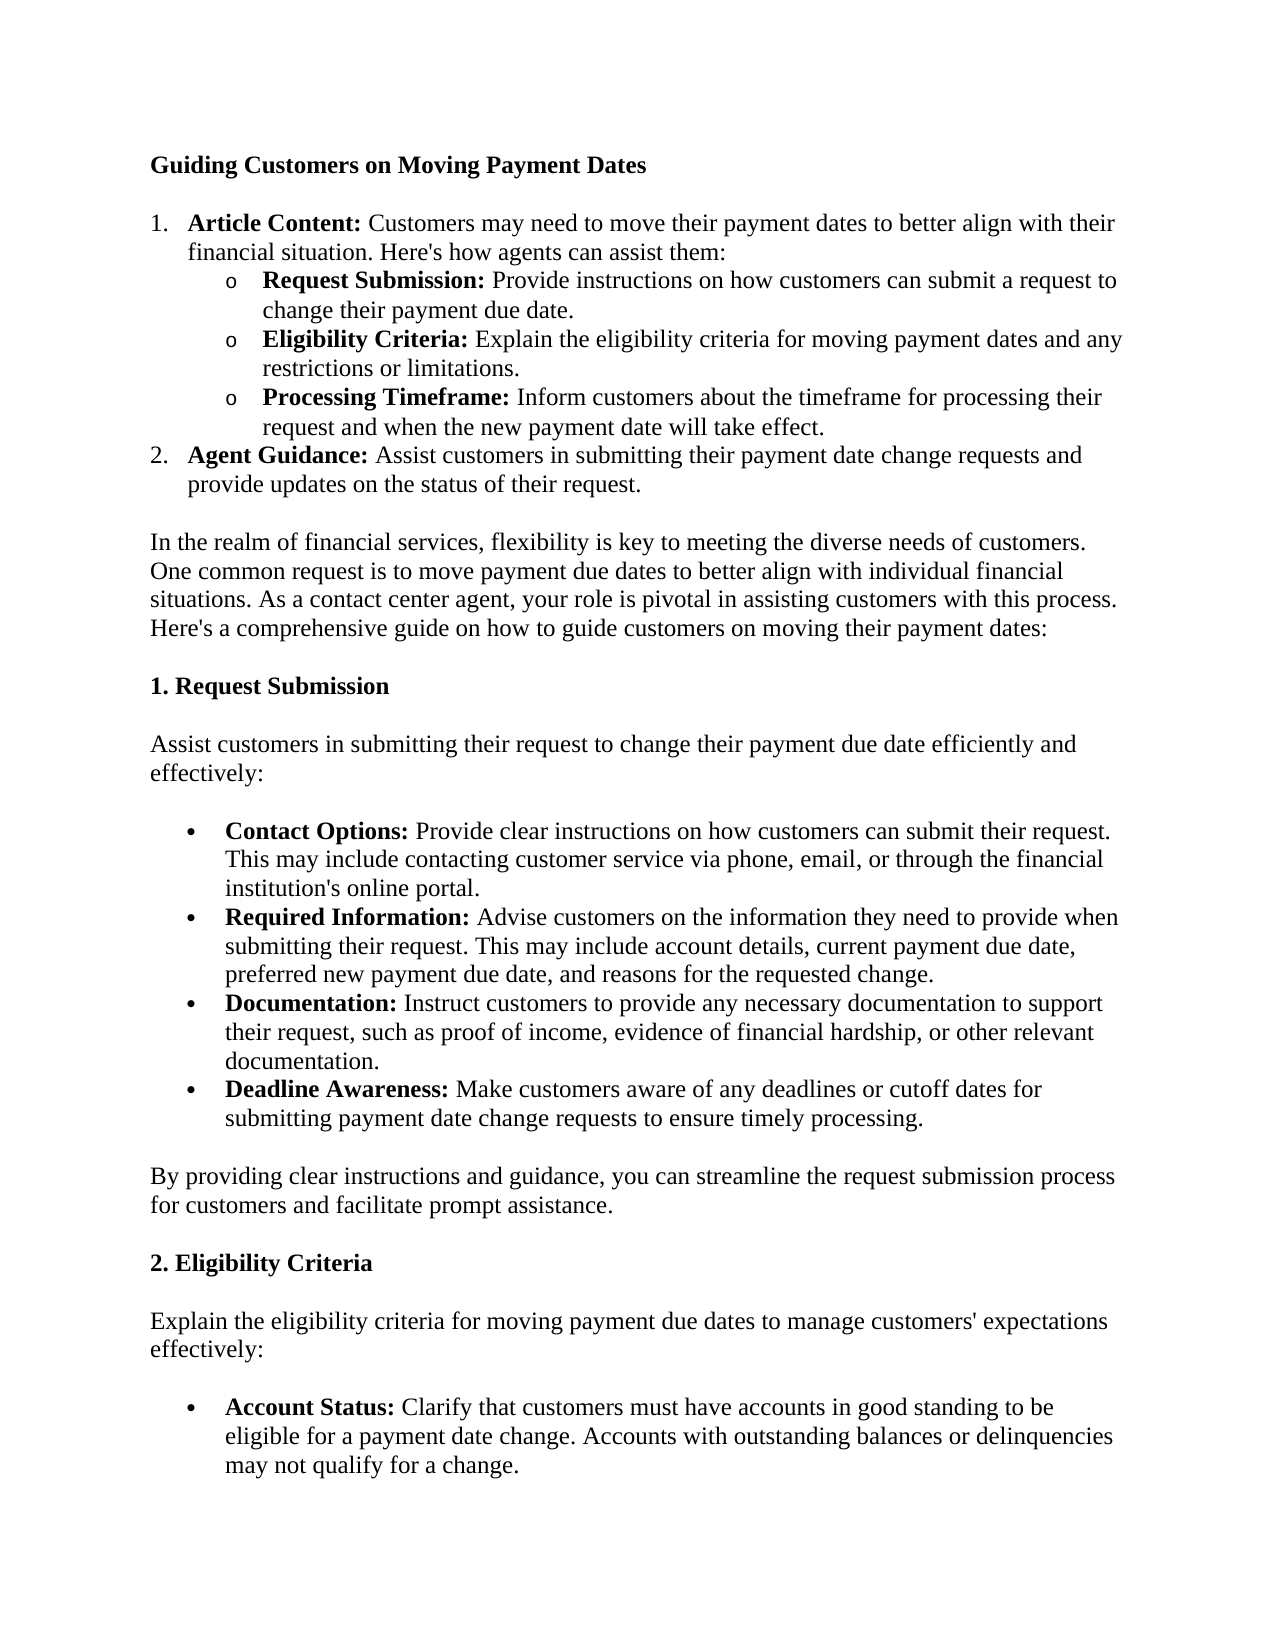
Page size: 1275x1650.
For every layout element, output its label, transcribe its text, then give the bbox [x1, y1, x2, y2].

text By providing clear instructions and guidance, you can streamline the request submission process for customers and facilitate prompt assistance. [150, 1161, 1125, 1219]
text Explain the eligibility criteria for moving payment due dates to manage customers' expectations effectively: [150, 1306, 1125, 1363]
text Assist customers in submitting their request to change their payment due date efficiently and effectively: [150, 729, 1125, 787]
list Documentation: Instruct customers to provide any necessary documentation to support their request, such as proof of income, evidence of financial hardship, or other relevant documentation. [187, 988, 1125, 1074]
list Required Information: Advise customers on the information they need to provide when submitting their request. This may include account details, current payment due date, preferred new payment due date, and reasons for the requested change. [187, 902, 1125, 988]
list Article Content: Customers may need to move their payment dates to better align with their financial situation. Here's how agents can assist them: [150, 208, 1125, 265]
text 2. Eligibility Criteria [150, 1248, 1125, 1277]
list Deadline Awareness: Make customers aware of any deadlines or cutoff dates for submitting payment date change requests to ensure timely processing. [187, 1074, 1125, 1132]
list Request Submission: Provide instructions on how customers can submit a request to change their payment due date. [225, 265, 1125, 324]
list Eligibility Criteria: Explain the eligibility criteria for moving payment dates and any restrictions or limitations. [225, 324, 1125, 382]
text 1. Request Submission [150, 671, 1125, 700]
text Guiding Customers on Moving Payment Dates [150, 150, 1125, 179]
text In the realm of financial services, flexibility is key to meeting the diverse needs of customers. One common request is to move payment due dates to better align with individual financial situations. As a contact center agent, your role is pivotal in assisting customers with this process. Here's a comprehensive guide on how to guide customers on moving their payment dates: [150, 527, 1125, 642]
list Agent Guidance: Assist customers in submitting their payment date change requests and provide updates on the status of their request. [150, 440, 1125, 498]
list Processing Timeframe: Inform customers about the timeframe for processing their request and when the new payment date will take effect. [225, 382, 1125, 440]
list Account Status: Clarify that customers must have accounts in good standing to be eligible for a payment date change. Accounts with outstanding balances or delinquencies may not qualify for a change. [187, 1392, 1125, 1479]
list Contact Options: Provide clear instructions on how customers can submit their request. This may include contacting customer service via phone, email, or through the financial institution's online portal. [187, 816, 1125, 902]
